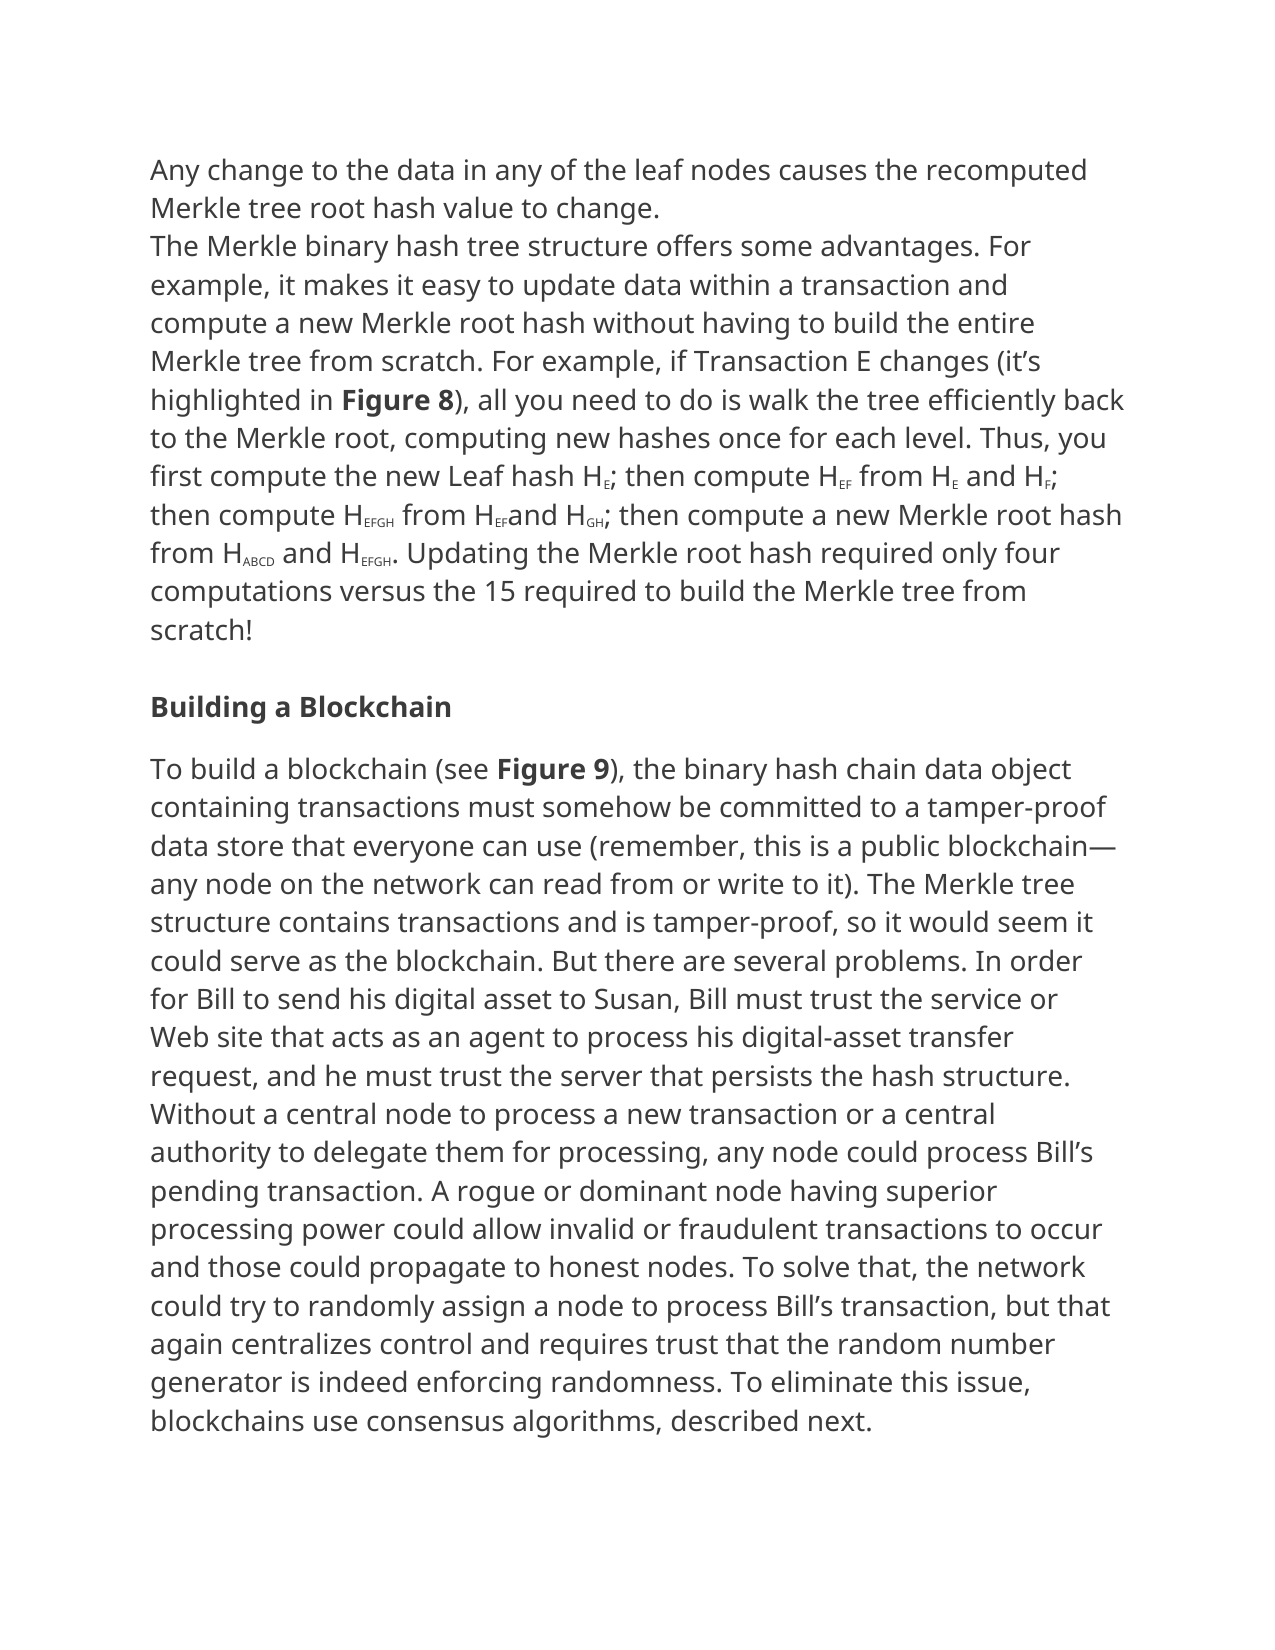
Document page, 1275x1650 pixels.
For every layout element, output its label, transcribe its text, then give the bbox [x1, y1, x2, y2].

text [150, 150, 1125, 227]
text The Merkle binary hash tree structure offers some advantages. For example, it makes it easy to update data within a transaction and compute a new Merkle root hash without having to build the entire Merkle tree from scratch. For example, if Transaction E changes (it’s highlighted in Figure 8), all you need to do is walk the tree efficiently back to the Merkle root, computing new hashes once for each level. Thus, you first compute the new Leaf hash HE; then compute HEF from HE and HF; then compute HEFGH from HEFand HGH; then compute a new Merkle root hash from HABCD and HEFGH. Updating the Merkle root hash required only four computations versus the 15 required to build the Merkle tree from scratch! [150, 227, 1125, 648]
text Building a Blockchain [150, 687, 1125, 726]
text To build a blockchain (see Figure 9), the binary hash chain data object containing transactions must somehow be committed to a tamper-proof data store that everyone can use (remember, this is a public blockchain—any node on the network can read from or write to it). The Merkle tree structure contains transactions and is tamper-proof, so it would seem it could serve as the blockchain. But there are several problems. In order for Bill to send his digital asset to Susan, Bill must trust the service or Web site that acts as an agent to process his digital-asset transfer request, and he must trust the server that persists the hash structure. Without a central node to process a new transaction or a central authority to delegate them for processing, any node could process Bill’s pending transaction. A rogue or dominant node having superior processing power could allow invalid or fraudulent transactions to occur and those could propagate to honest nodes. To solve that, the network could try to randomly assign a node to process Bill’s transaction, but that again centralizes control and requires trust that the random number generator is indeed enforcing randomness. To eliminate this issue, blockchains use consensus algorithms, described next. [150, 749, 1125, 1439]
